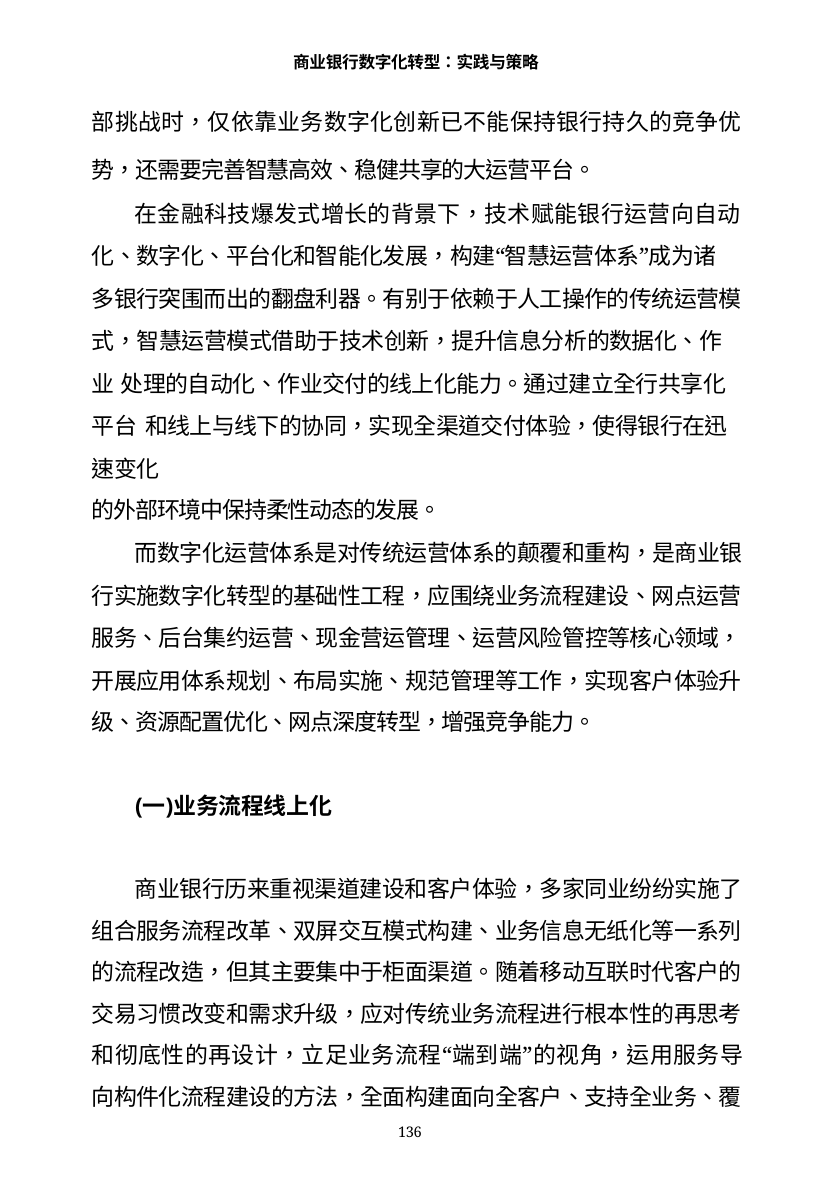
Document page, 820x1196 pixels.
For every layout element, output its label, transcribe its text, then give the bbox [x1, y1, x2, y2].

text 在金融科技爆发式增长的背景下，技术赋能银行运营向自动 化、数字化、平台化和智能化发展，构建“智慧运营体系”成为诸 多银行突围而出的翻盘利器。有别于依赖于人工操作的传统运营模 式，智慧运营模式借助于技术创新，提升信息分析的数据化、作业 处理的自动化、作业交付的线上化能力。通过建立全行共享化平台 和线上与线下的协同，实现全渠道交付体验，使得银行在迅速变化 [92, 198, 743, 484]
text 的外部环境中保持柔性动态的发展。 [92, 495, 744, 524]
text 商业银行数字化转型：实践与策略 [293, 52, 744, 73]
text 势，还需要完善智慧高效、稳健共享的大运营平台。 [92, 156, 744, 184]
text (一)业务流程线上化 [135, 791, 744, 820]
text 级、资源配置优化、网点深度转型，增强竞争能力。 [92, 707, 744, 736]
text 部挑战时，仅依靠业务数字化创新已不能保持银行持久的竞争优 [92, 116, 744, 156]
text 商业银行历来重视渠道建设和客户体验，多家同业纷纷实施了 组合服务流程改革、双屏交互模式构建、业务信息无纸化等一系列 的流程改造，但其主要集中于柜面渠道。随着移动互联时代客户的 交易习惯改变和需求升级，应对传统业务流程进行根本性的再思考 和彻底性的再设计，立足业务流程“端到端”的视角，运用服务导 向构件化流程建设的方法，全面构建面向全客户、支持全业务、覆 [92, 873, 744, 1112]
text 而数字化运营体系是对传统运营体系的颠覆和重构，是商业银 行实施数字化转型的基础性工程，应围绕业务流程建设、网点运营 服务、后台集约运营、现金营运管理、运营风险管控等核心领域， 开展应用体系规划、布局实施、规范管理等工作，实现客户体验升 [92, 537, 742, 696]
